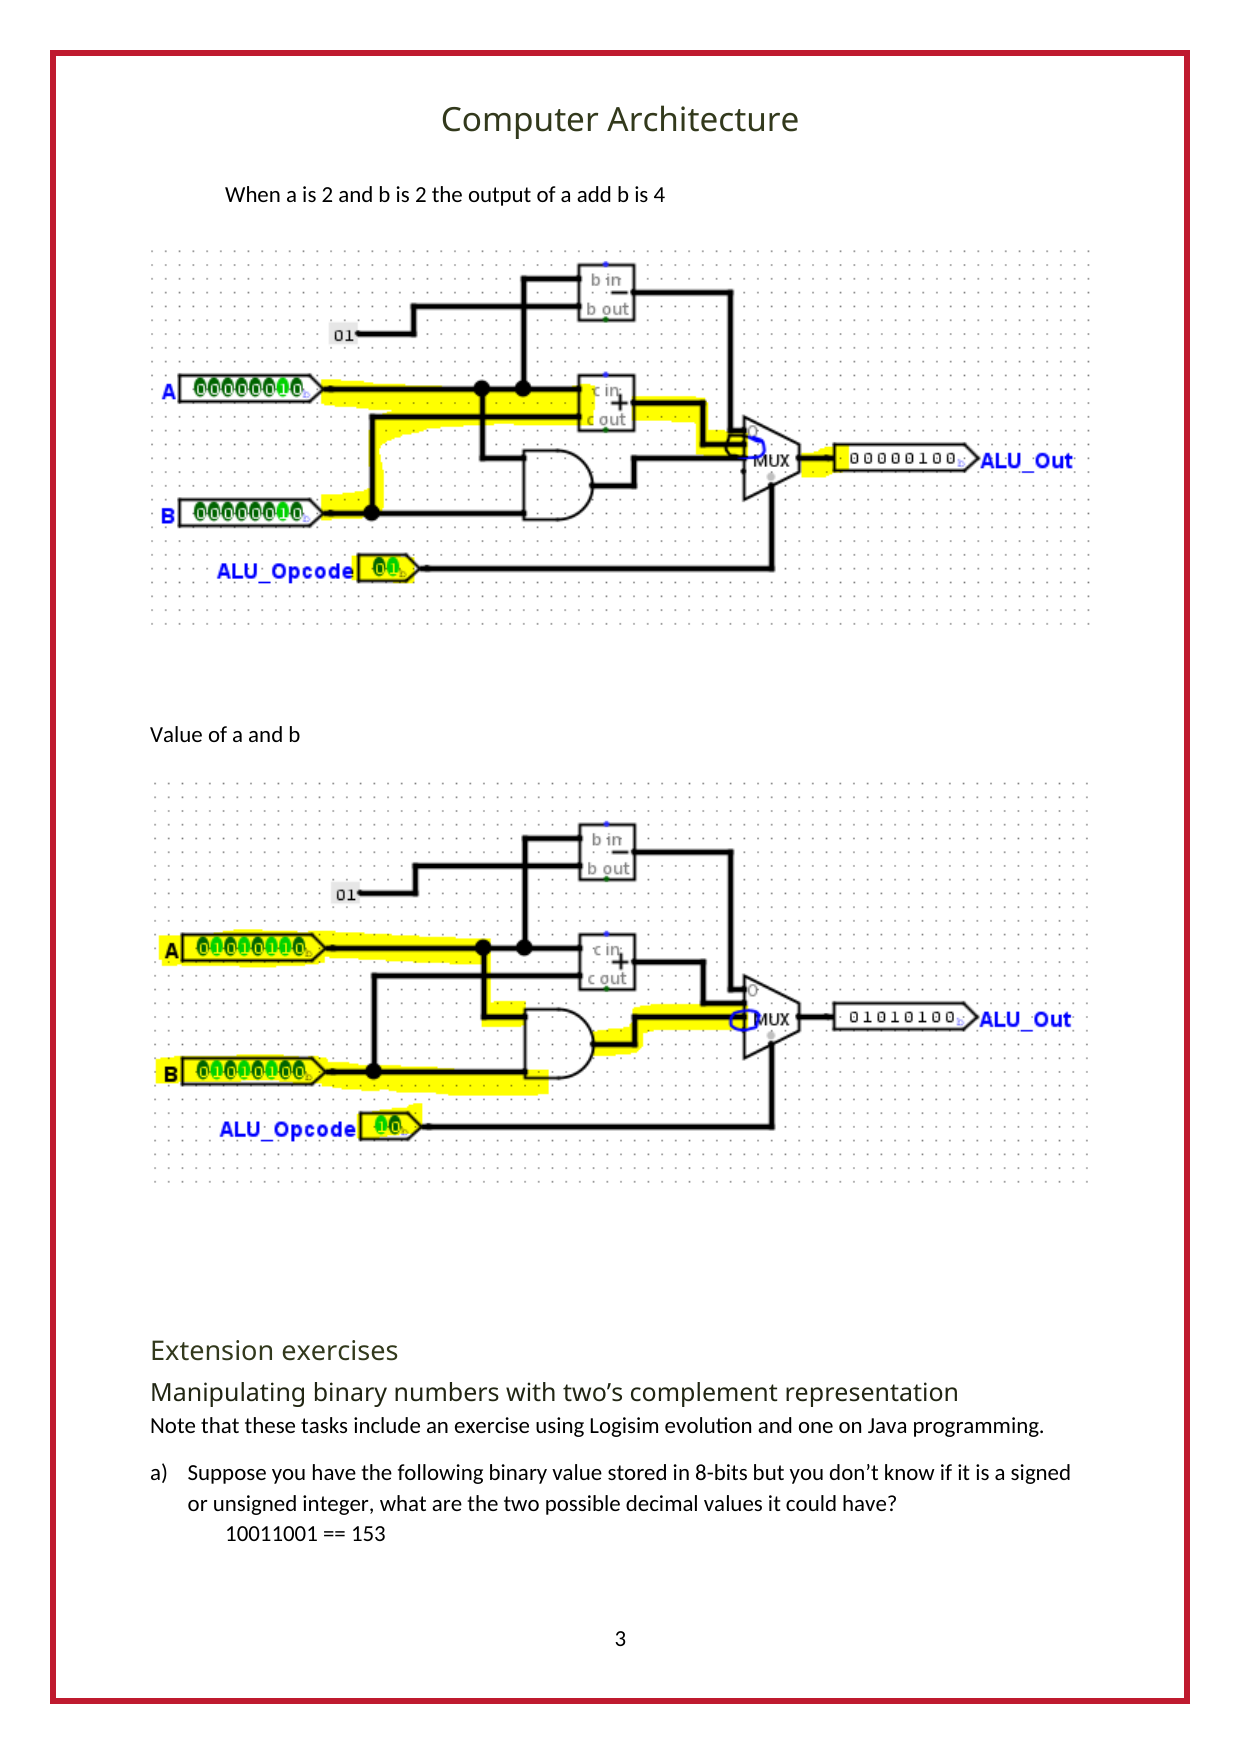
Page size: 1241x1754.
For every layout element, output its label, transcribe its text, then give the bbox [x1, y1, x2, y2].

picture [150, 780, 1091, 1192]
list Suppose you have the following binary value stored in 8-bits but you don’t know if it is a signed or unsigned integer, what are the two possible decimal values it could have? [150, 1458, 1090, 1517]
list 10011001 == 153 [187, 1519, 1090, 1547]
text Note that these tasks include an exercise using Logisim evolution and one on Java programming. [150, 1412, 1090, 1440]
subtitle Extension exercises [150, 1331, 1090, 1368]
list Value of a and b [150, 720, 1090, 748]
subtitle Manipulating binary numbers with two’s complement representation [150, 1375, 1090, 1409]
picture [150, 240, 1091, 628]
list When a is 2 and b is 2 the output of a add b is 4 [225, 180, 1090, 208]
